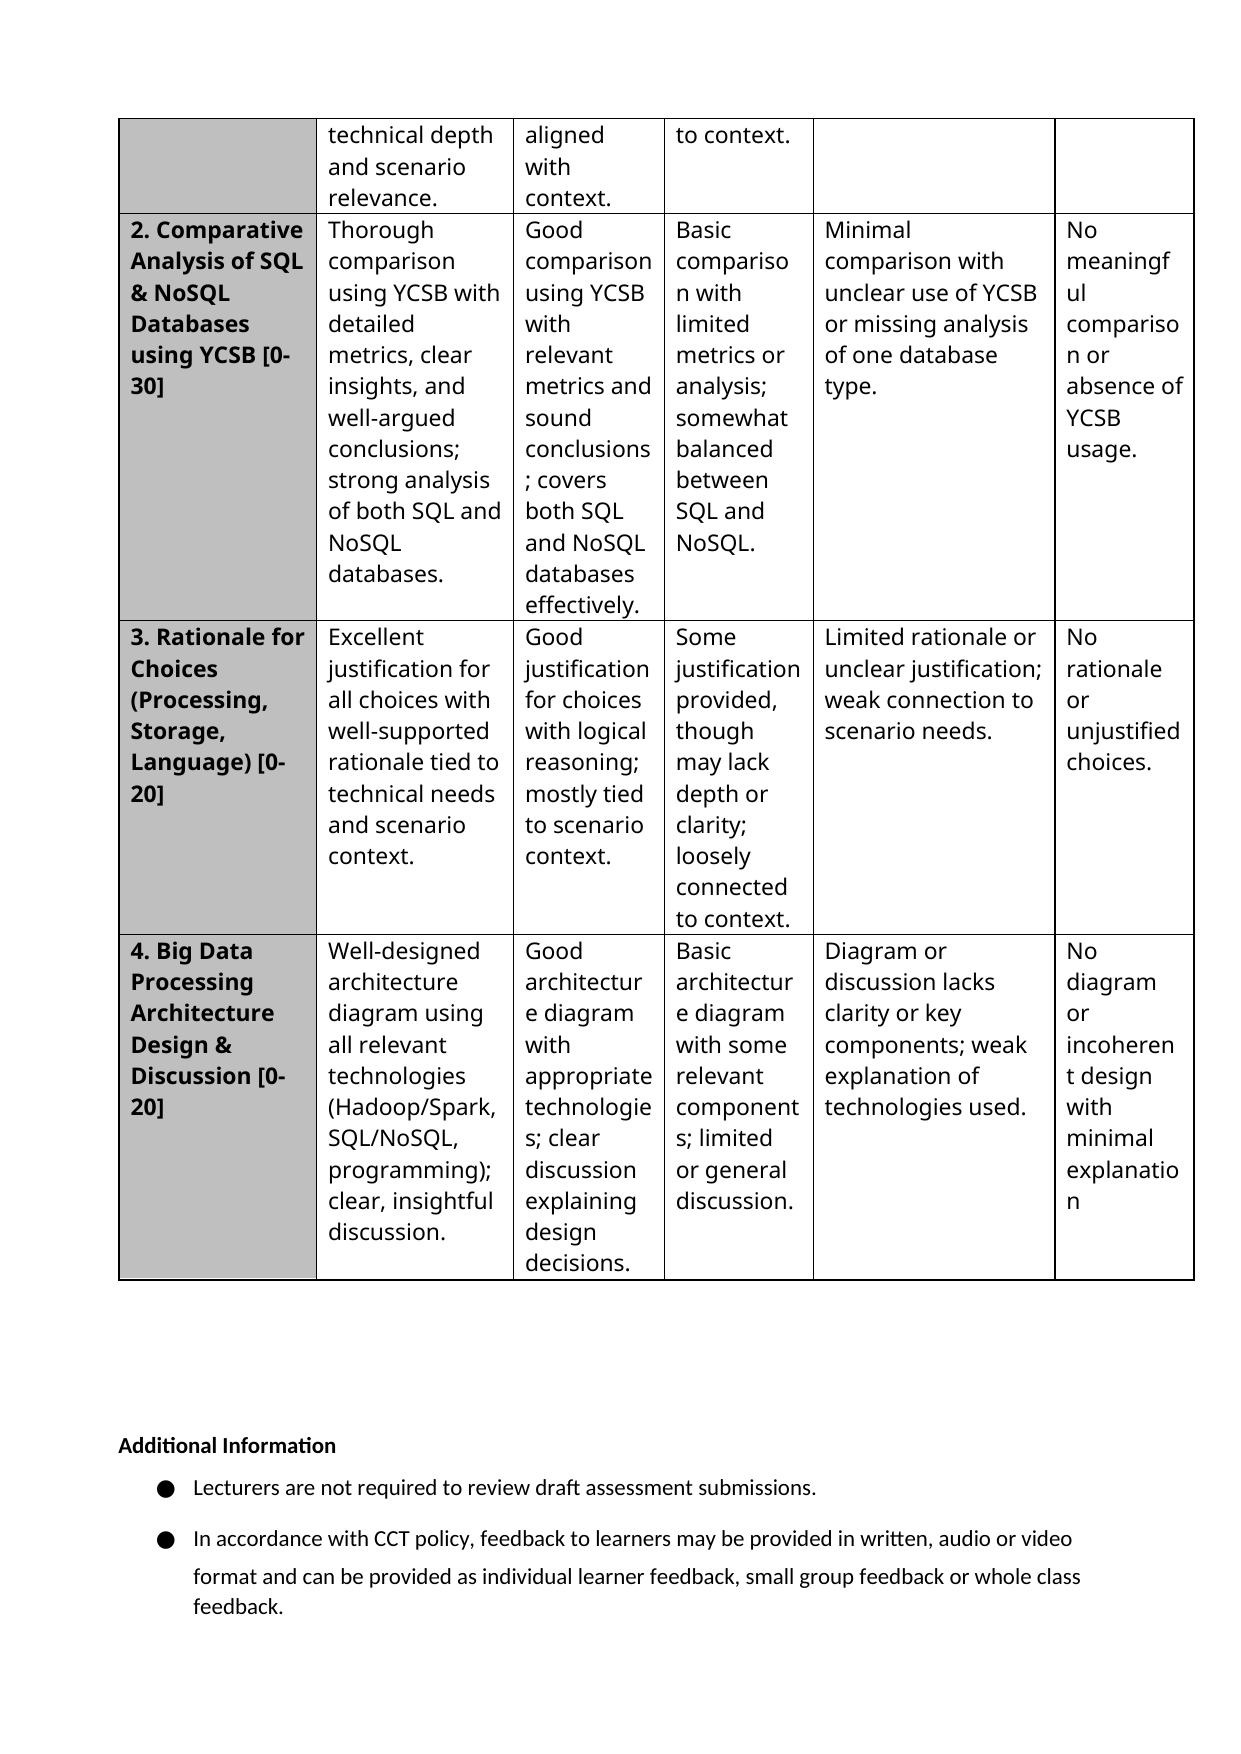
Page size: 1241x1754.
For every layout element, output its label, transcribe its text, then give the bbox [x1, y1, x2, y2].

table_cell Good justification for choices with logical reasoning; mostly tied to scenario context. [514, 621, 664, 934]
table_cell Diagram or discussion lacks clarity or key components; weak explanation of technologies used. [814, 935, 1054, 1278]
table_cell 2. Comparative Analysis of SQL & NoSQL Databases using YCSB [0-30] [120, 214, 316, 620]
table_cell Limited rationale or unclear justification; weak connection to scenario needs. [814, 621, 1054, 934]
list In accordance with CCT policy, feedback to learners may be provided in written, audio or video format and can be provided as individual learner feedback, small group feedback or whole class feedback. [156, 1513, 1122, 1620]
table_cell No rationale or unjustified choices. [1056, 621, 1193, 934]
table_cell Excellent justification for all choices with well-supported rationale tied to technical needs and scenario context. [317, 621, 513, 934]
table_cell Minimal comparison with unclear use of YCSB or missing analysis of one database type. [814, 214, 1054, 620]
table_cell Thorough comparison using YCSB with detailed metrics, clear insights, and well-argued conclusions; strong analysis of both SQL and NoSQL databases. [317, 214, 513, 620]
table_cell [120, 119, 316, 213]
table_cell Basic architecture diagram with some relevant components; limited or general discussion. [665, 935, 813, 1278]
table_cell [665, 119, 813, 213]
list Lecturers are not required to review draft assessment submissions. [156, 1462, 1122, 1509]
table_cell 3. Rationale for Choices (Processing, Storage, Language) [0-20] [120, 621, 316, 934]
table_cell No meaningful comparison or absence of YCSB usage. [1056, 214, 1193, 620]
table_cell Good architecture diagram with appropriate technologies; clear discussion explaining design decisions. [514, 935, 664, 1278]
table_cell Well-designed architecture diagram using all relevant technologies (Hadoop/Spark, SQL/NoSQL, programming); clear, insightful discussion. [317, 935, 513, 1278]
table_cell Basic comparison with limited metrics or analysis; somewhat balanced between SQL and NoSQL. [665, 214, 813, 620]
text Additional Information [118, 1432, 1122, 1460]
table_cell Some justification provided, though may lack depth or clarity; loosely connected to context. [665, 621, 813, 934]
table_cell No diagram or incoherent design with minimal explanation [1056, 935, 1193, 1278]
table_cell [317, 119, 513, 213]
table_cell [814, 119, 1054, 213]
table_cell Good comparison using YCSB with relevant metrics and sound conclusions; covers both SQL and NoSQL databases effectively. [514, 214, 664, 620]
table_cell 4. Big Data Processing Architecture Design & Discussion [0-20] [120, 935, 316, 1278]
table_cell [514, 119, 664, 213]
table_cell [1056, 119, 1193, 213]
